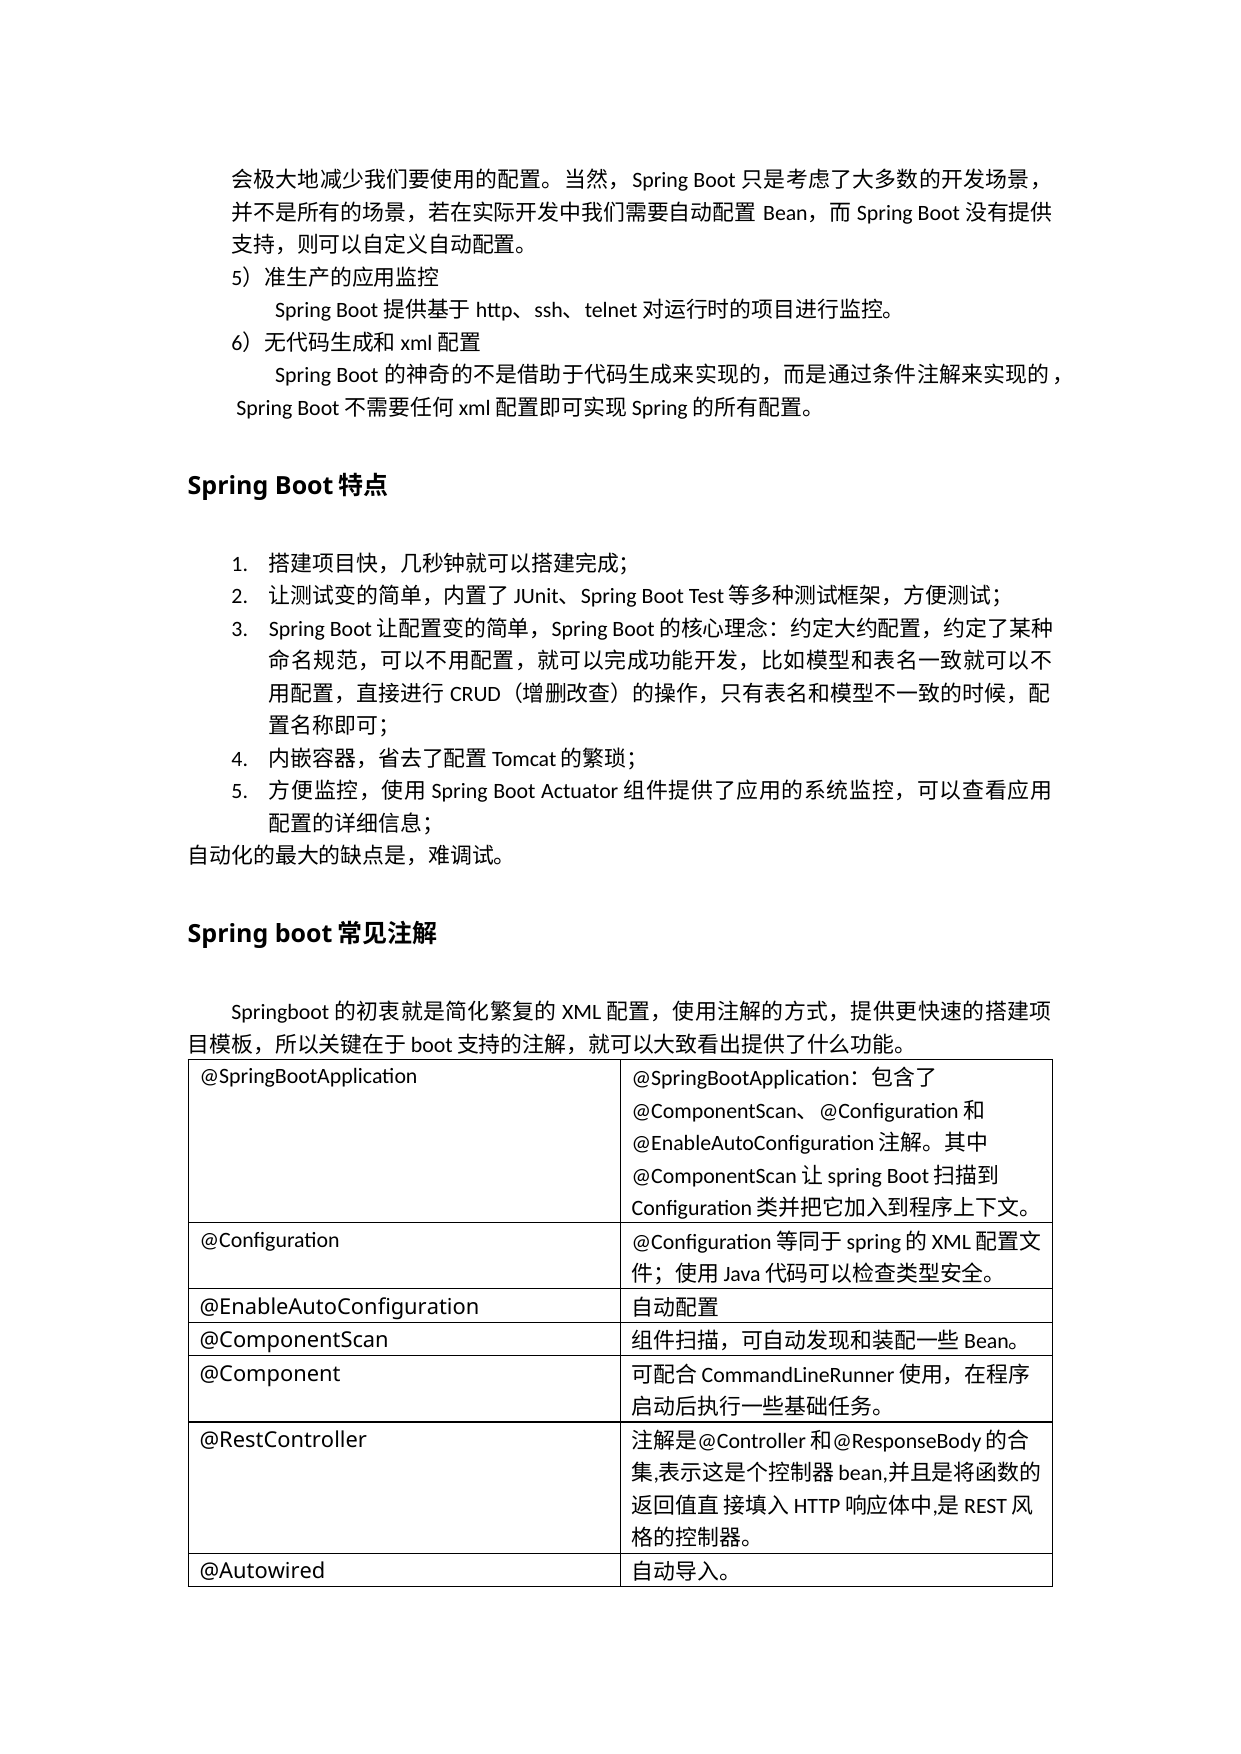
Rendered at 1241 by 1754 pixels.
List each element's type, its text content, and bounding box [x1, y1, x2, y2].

table_header @SpringBootApplication [189, 1060, 620, 1222]
table_cell @Configuration [189, 1223, 620, 1288]
text 自动化的最大的缺点是，难调试。 [187, 838, 1053, 870]
table_cell 组件扫描，可自动发现和装配一些Bean。 [621, 1323, 1052, 1355]
table_header @SpringBootApplication：包含了@ComponentScan、@Configuration和@EnableAutoConfiguration注解。其中@ComponentScan让spring Boot扫描到Configuration类并把它加入到程序上下文。 [621, 1060, 1052, 1222]
list Spring Boot让配置变的简单，Spring Boot的核心理念：约定大约配置，约定了某种命名规范，可以不用配置，就可以完成功能开发，比如模型和表名一致就可以不用配置，直接进行CRUD（增删改查）的操作，只有表名和模型不一致的时候，配置名称即可； [231, 610, 1053, 740]
text 6）无代码生成和 xml 配置 [187, 324, 1053, 357]
subtitle Spring boot常见注解 [187, 899, 1053, 964]
table_cell 注解是@Controller和@ResponseBody的合集,表示这是个控制器bean,并且是将函数的返回值直 接填入HTTP响应体中,是REST风格的控制器。 [621, 1423, 1052, 1552]
list 方便监控，使用Spring Boot Actuator组件提供了应用的系统监控，可以查看应用配置的详细信息； [231, 773, 1053, 838]
table_cell @EnableAutoConfiguration [189, 1289, 620, 1322]
text Spring Boot 提供基于 http、ssh、telnet 对运行时的项目进行监控。 [231, 292, 1053, 324]
table_cell 可配合CommandLineRunner使用，在程序启动后执行一些基础任务。 [621, 1356, 1052, 1421]
table_cell @Configuration 等同于spring的XML配置文件；使用Java代码可以检查类型安全。 [621, 1223, 1052, 1288]
list 内嵌容器，省去了配置Tomcat的繁琐； [231, 740, 1053, 773]
list 让测试变的简单，内置了JUnit、Spring Boot Test等多种测试框架，方便测试； [231, 578, 1053, 610]
text 5）准生产的应用监控 [187, 259, 1053, 292]
table_cell @Component [189, 1356, 620, 1421]
list 搭建项目快，几秒钟就可以搭建完成； [231, 545, 1053, 578]
table_cell @Autowired [189, 1554, 620, 1586]
text Springboot的初衷就是简化繁复的XML配置，使用注解的方式，提供更快速的搭建项目模板，所以关键在于boot支持的注解，就可以大致看出提供了什么功能。 [187, 994, 1053, 1059]
table_cell @RestController [189, 1423, 620, 1552]
table_cell @ComponentScan [189, 1323, 620, 1355]
table_cell 自动导入。 [621, 1554, 1052, 1586]
subtitle Spring Boot特点 [187, 451, 1053, 516]
table_cell 自动配置 [621, 1289, 1052, 1322]
text Spring Boot 的神奇的不是借助于代码生成来实现的，而是通过条件注解来实现的， Spring Boot 不需要任何 xml 配置即可实现 Spring 的所有配置。 [231, 357, 1053, 422]
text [231, 162, 1053, 259]
